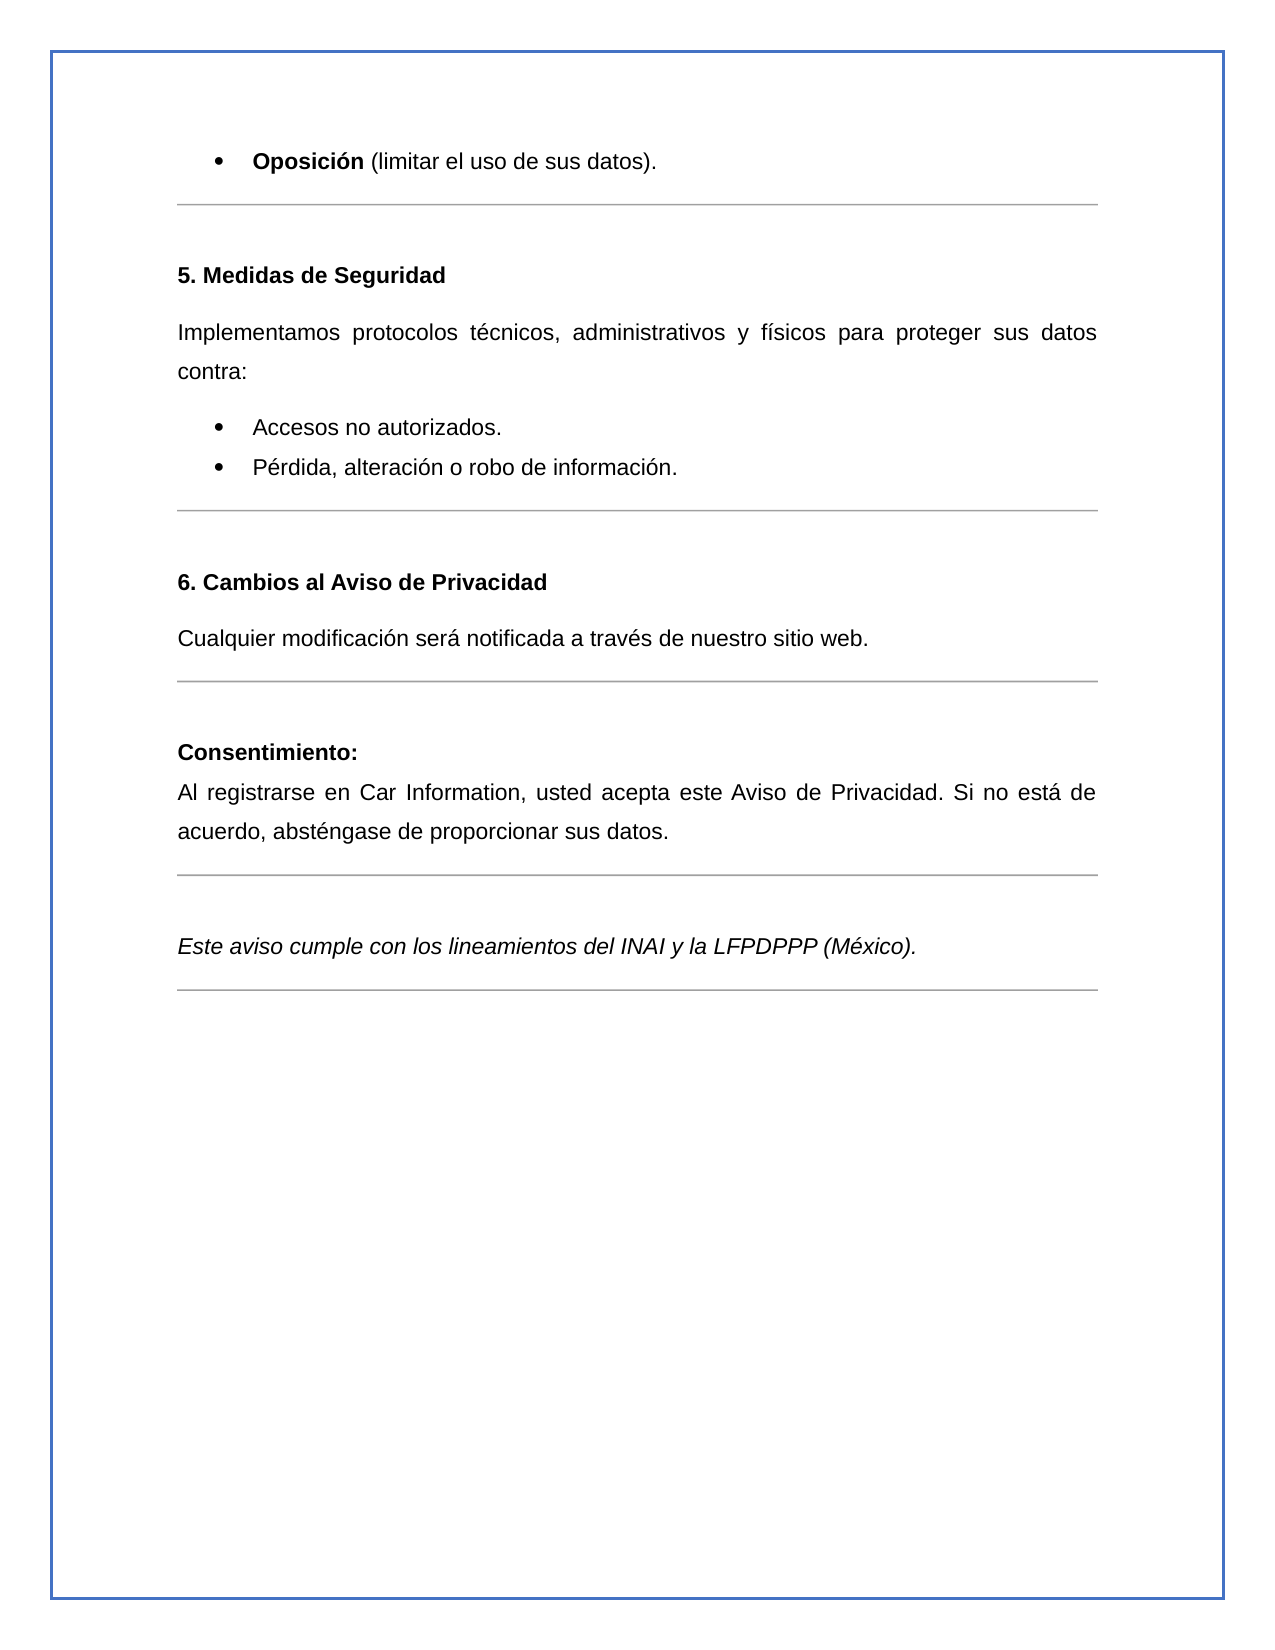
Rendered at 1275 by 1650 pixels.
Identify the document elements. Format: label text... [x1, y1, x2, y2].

text 6. Cambios al Aviso de Privacidad [177, 568, 1098, 595]
list Oposición (limitar el uso de sus datos). [215, 148, 1098, 174]
text Consentimiento: Al registrarse en Car Information, usted acepta este Aviso de Privacidad. Si no está de acuerdo, absténgase de proporcionar sus datos. [177, 739, 1098, 845]
list Pérdida, alteración o robo de información. [215, 454, 1098, 480]
text 5. Medidas de Seguridad [177, 262, 1098, 289]
text Implementamos protocolos técnicos, administrativos y físicos para proteger sus datos contra: [177, 318, 1098, 384]
list Accesos no autorizados. [215, 414, 1098, 441]
text Este aviso cumple con los lineamientos del INAI y la LFPDPPP (México). [177, 933, 1098, 959]
text Cualquier modificación será notificada a través de nuestro sitio web. [177, 624, 1098, 651]
